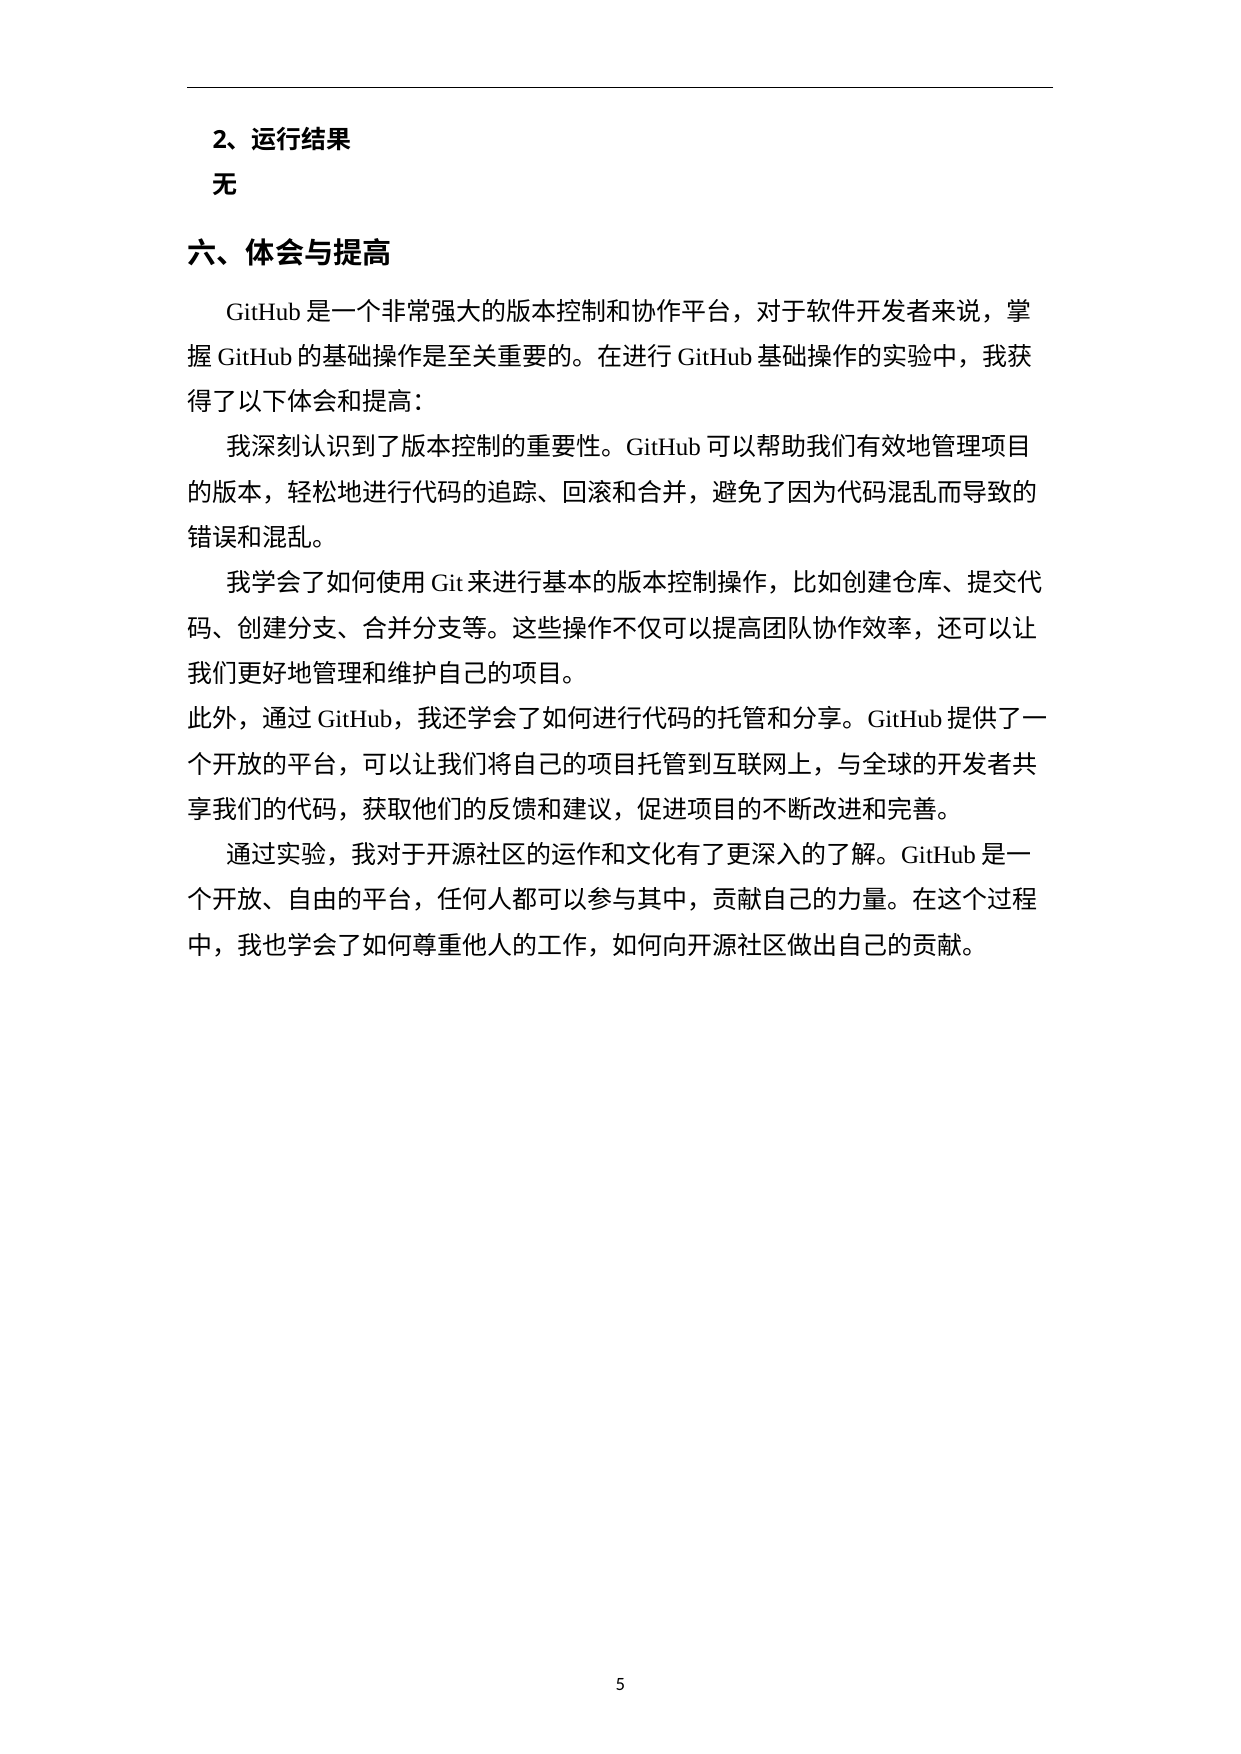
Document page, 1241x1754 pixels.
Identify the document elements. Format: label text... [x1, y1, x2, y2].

text 通过实验，我对于开源社区的运作和文化有了更深入的了解。GitHub是一个开放、自由的平台，任何人都可以参与其中，贡献自己的力量。在这个过程中，我也学会了如何尊重他人的工作，如何向开源社区做出自己的贡献。 [187, 835, 1053, 962]
text 六、体会与提高 [187, 218, 1053, 283]
text 我深刻认识到了版本控制的重要性。GitHub可以帮助我们有效地管理项目的版本，轻松地进行代码的追踪、回滚和合并，避免了因为代码混乱而导致的错误和混乱。 [187, 427, 1053, 554]
text 2、运行结果 [187, 119, 1053, 155]
text GitHub是一个非常强大的版本控制和协作平台，对于软件开发者来说，掌握GitHub的基础操作是至关重要的。在进行GitHub基础操作的实验中，我获得了以下体会和提高： [187, 291, 1053, 418]
text 我学会了如何使用Git来进行基本的版本控制操作，比如创建仓库、提交代码、创建分支、合并分支等。这些操作不仅可以提高团队协作效率，还可以让我们更好地管理和维护自己的项目。 [187, 563, 1053, 690]
text 此外，通过GitHub，我还学会了如何进行代码的托管和分享。GitHub提供了一个开放的平台，可以让我们将自己的项目托管到互联网上，与全球的开发者共享我们的代码，获取他们的反馈和建议，促进项目的不断改进和完善。 [187, 699, 1053, 826]
text 无 [187, 164, 1053, 201]
